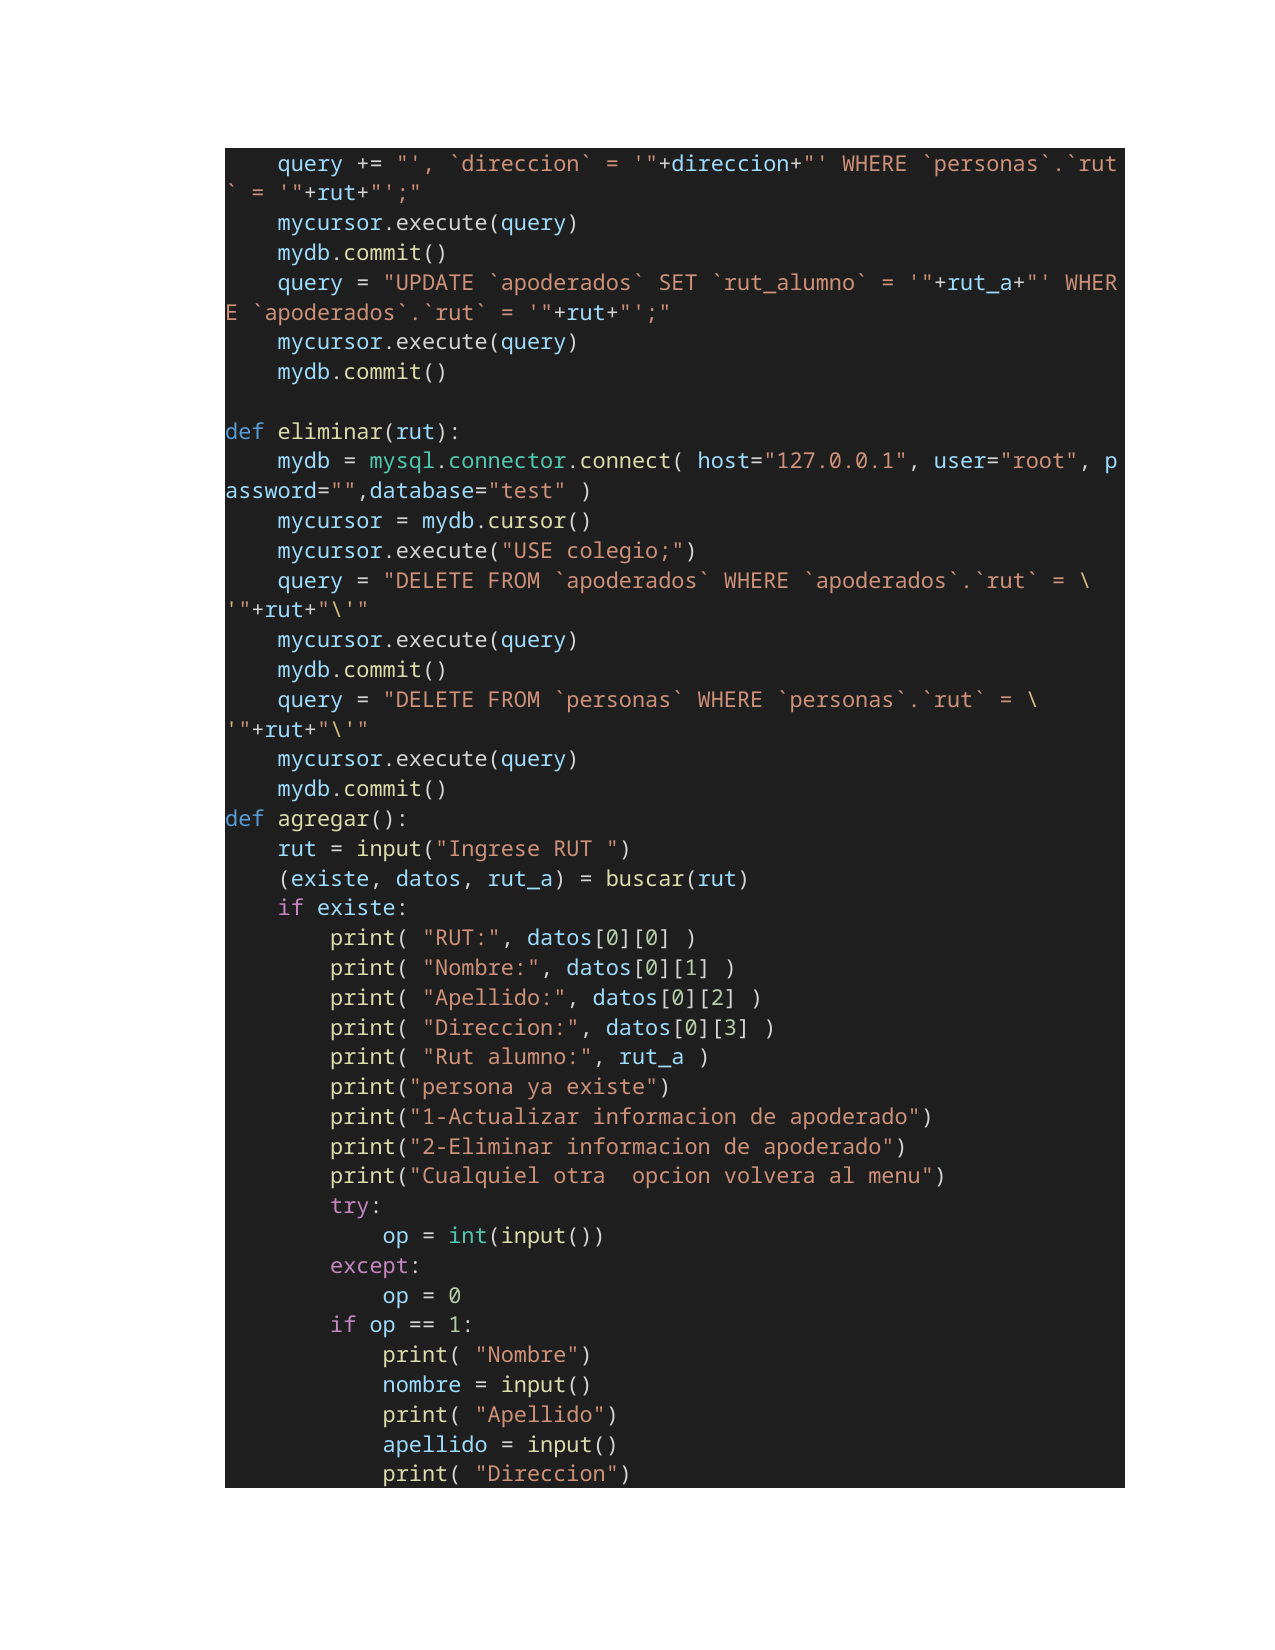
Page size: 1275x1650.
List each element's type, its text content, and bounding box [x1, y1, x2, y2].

text print( "Nombre:", datos[0][1] ) [225, 952, 1125, 982]
text mydb.commit() [225, 237, 1125, 267]
text mydb.commit() [225, 773, 1125, 803]
text if existe: [225, 892, 1125, 922]
text op = 0 [225, 1280, 1125, 1309]
text print( "RUT:", datos[0][0] ) [225, 922, 1125, 952]
text mydb.commit() [225, 356, 1125, 386]
text query = "DELETE FROM `personas` WHERE `personas`.`rut` = \'"+rut+"\'" [225, 684, 1125, 743]
text query = "DELETE FROM `apoderados` WHERE `apoderados`.`rut` = \'"+rut+"\'" [225, 565, 1125, 624]
text apellido = input() [225, 1429, 1125, 1458]
text print("persona ya existe") [225, 1071, 1125, 1101]
text print( "Rut alumno:", rut_a ) [225, 1041, 1125, 1071]
text if op == 1: [225, 1309, 1125, 1339]
text def agregar(): [225, 803, 1125, 833]
text print("1-Actualizar informacion de apoderado") [225, 1101, 1125, 1131]
text print( "Direccion") [225, 1458, 1125, 1488]
text mycursor = mydb.cursor() [225, 505, 1125, 535]
text def eliminar(rut): [225, 416, 1125, 446]
text print("2-Eliminar informacion de apoderado") [225, 1131, 1125, 1161]
text except: [225, 1250, 1125, 1280]
text query = "UPDATE `apoderados` SET `rut_alumno` = '"+rut_a+"' WHERE `apoderados`.`rut` = '"+rut+"';" [225, 267, 1125, 326]
text mycursor.execute(query) [225, 743, 1125, 773]
text print( "Nombre") [225, 1339, 1125, 1369]
text query += "', `direccion` = '"+direccion+"' WHERE `personas`.`rut` = '"+rut+"';" [225, 148, 1125, 207]
text mycursor.execute(query) [225, 207, 1125, 237]
text print( "Apellido:", datos[0][2] ) [225, 982, 1125, 1012]
text print( "Direccion:", datos[0][3] ) [225, 1012, 1125, 1041]
text mydb = mysql.connector.connect( host="127.0.0.1", user="root", password="",database="test" ) [225, 446, 1125, 505]
text mydb.commit() [225, 654, 1125, 684]
text try: [225, 1190, 1125, 1220]
text mycursor.execute("USE colegio;") [225, 535, 1125, 565]
text nombre = input() [225, 1369, 1125, 1399]
text rut = input("Ingrese RUT ") [225, 833, 1125, 863]
text op = int(input()) [225, 1220, 1125, 1250]
text mycursor.execute(query) [225, 326, 1125, 356]
text print("Cualquiel otra opcion volvera al menu") [225, 1161, 1125, 1190]
text print( "Apellido") [225, 1399, 1125, 1429]
text mycursor.execute(query) [225, 624, 1125, 654]
text (existe, datos, rut_a) = buscar(rut) [225, 863, 1125, 892]
